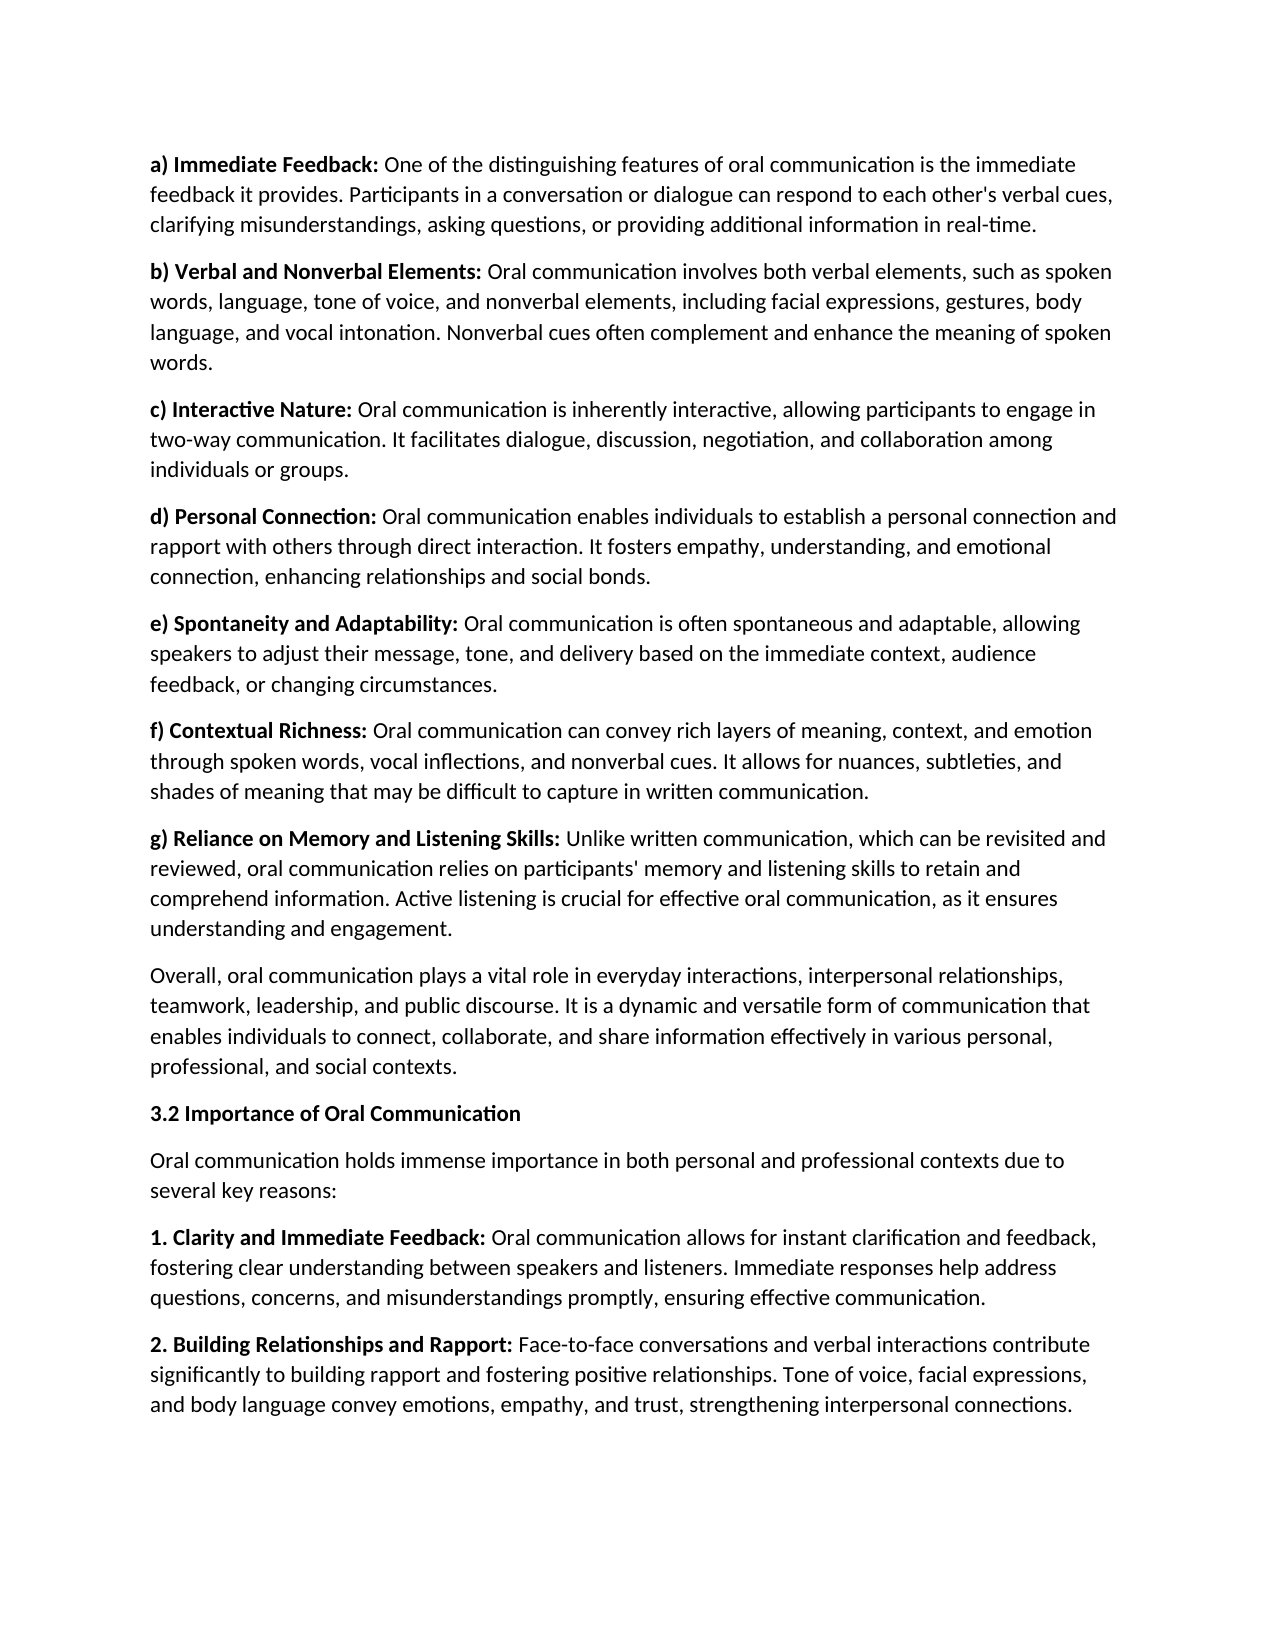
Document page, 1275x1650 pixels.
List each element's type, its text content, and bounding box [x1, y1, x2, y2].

text a) Immediate Feedback: One of the distinguishing features of oral communication is the immediate feedback it provides. Participants in a conversation or dialogue can respond to each other's verbal cues, clarifying misunderstandings, asking questions, or providing additional information in real-time. [150, 150, 1125, 238]
text f) Contextual Richness: Oral communication can convey rich layers of meaning, context, and emotion through spoken words, vocal inflections, and nonverbal cues. It allows for nuances, subtleties, and shades of meaning that may be difficult to capture in written communication. [150, 717, 1125, 805]
text e) Spontaneity and Adaptability: Oral communication is often spontaneous and adaptable, allowing speakers to adjust their message, tone, and delivery based on the immediate context, audience feedback, or changing circumstances. [150, 609, 1125, 698]
text Overall, oral communication plays a vital role in everyday interactions, interpersonal relationships, teamwork, leadership, and public discourse. It is a dynamic and versatile form of communication that enables individuals to connect, collaborate, and share information effectively in various personal, professional, and social contexts. [150, 961, 1125, 1080]
text d) Personal Connection: Oral communication enables individuals to establish a personal connection and rapport with others through direct interaction. It fosters empathy, understanding, and emotional connection, enhancing relationships and social bonds. [150, 502, 1125, 591]
text b) Verbal and Nonverbal Elements: Oral communication involves both verbal elements, such as spoken words, language, tone of voice, and nonverbal elements, including facial expressions, gestures, body language, and vocal intonation. Nonverbal cues often complement and enhance the meaning of spoken words. [150, 257, 1125, 376]
text 3.2 Importance of Oral Communication [150, 1099, 1125, 1127]
text Oral communication holds immense importance in both personal and professional contexts due to several key reasons: [150, 1146, 1125, 1204]
text g) Reliance on Memory and Listening Skills: Unlike written communication, which can be revisited and reviewed, oral communication relies on participants' memory and listening skills to retain and comprehend information. Active listening is crucial for effective oral communication, as it ensures understanding and engagement. [150, 824, 1125, 943]
text c) Interactive Nature: Oral communication is inherently interactive, allowing participants to engage in two-way communication. It facilitates dialogue, discussion, negotiation, and collaboration among individuals or groups. [150, 395, 1125, 483]
text 2. Building Relationships and Rapport: Face-to-face conversations and verbal interactions contribute significantly to building rapport and fostering positive relationships. Tone of voice, facial expressions, and body language convey emotions, empathy, and trust, strengthening interpersonal connections. [150, 1330, 1125, 1419]
text 1. Clarity and Immediate Feedback: Oral communication allows for instant clarification and feedback, fostering clear understanding between speakers and listeners. Immediate responses help address questions, concerns, and misunderstandings promptly, ensuring effective communication. [150, 1223, 1125, 1311]
